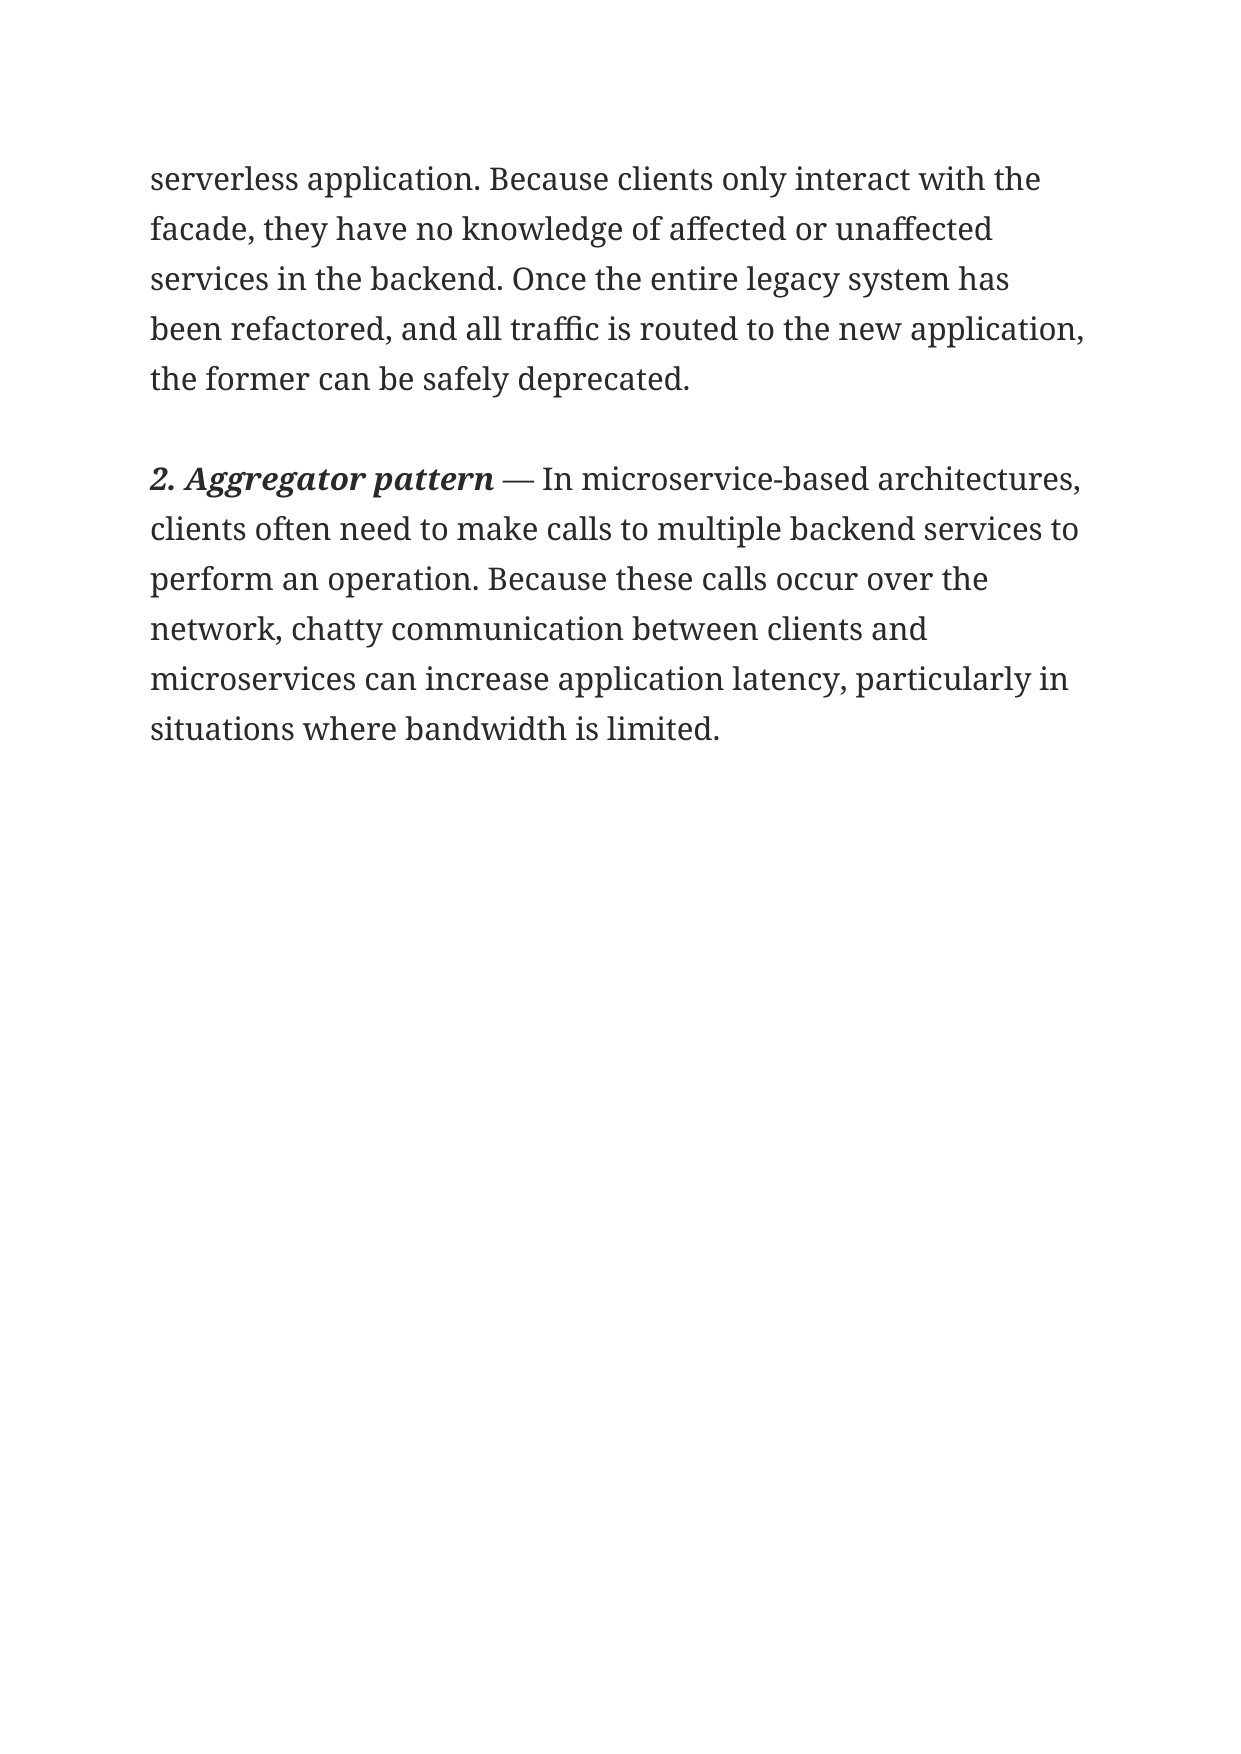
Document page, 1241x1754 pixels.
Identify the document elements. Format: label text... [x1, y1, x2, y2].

text 2. Aggregator pattern — In microservice-based architectures, clients often need to make calls to multiple backend services to perform an operation. Because these calls occur over the network, chatty communication between clients and microservices can increase application latency, particularly in situations where bandwidth is limited. [150, 450, 1090, 750]
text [150, 150, 1090, 400]
